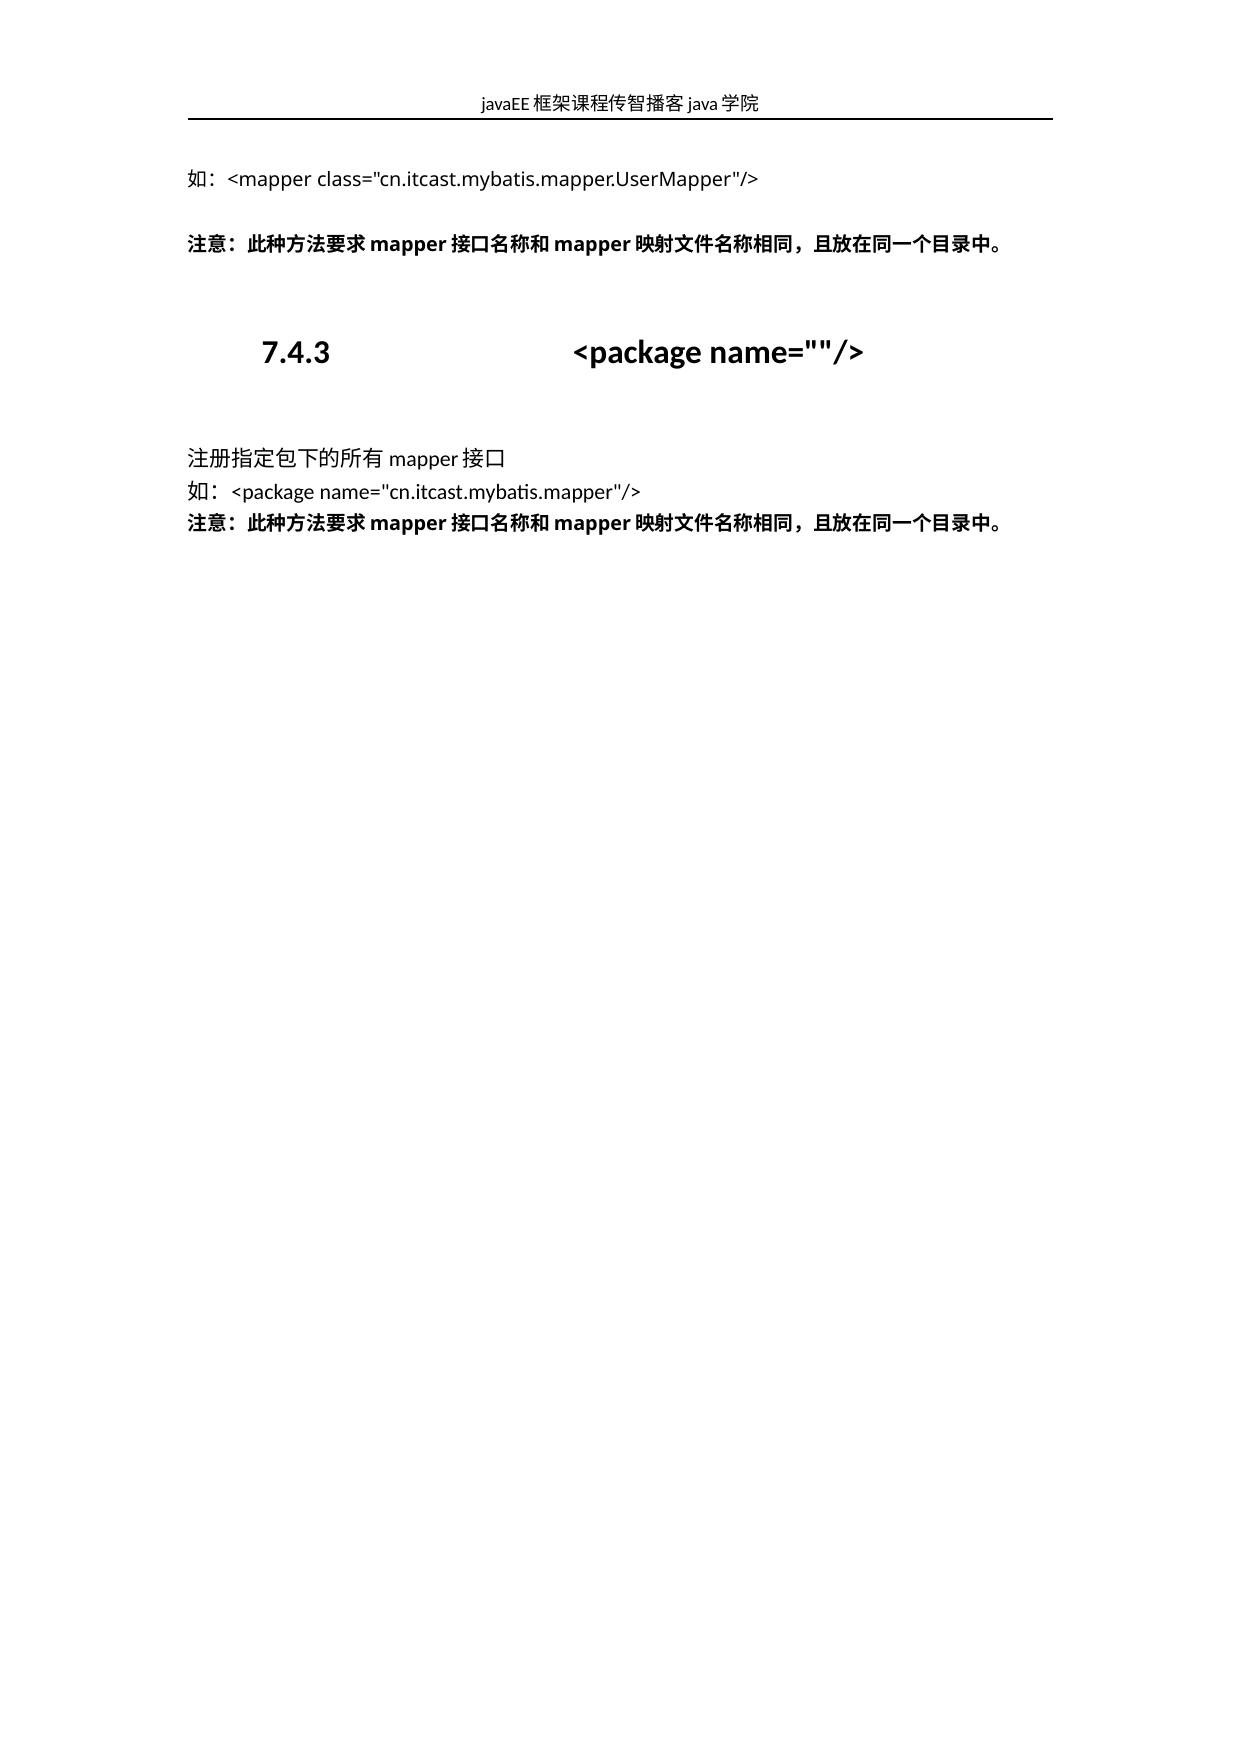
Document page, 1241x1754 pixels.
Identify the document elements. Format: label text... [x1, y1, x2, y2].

text 如：<mapper class="cn.itcast.mybatis.mapper.UserMapper"/> [187, 162, 1053, 194]
text 如：<package name="cn.itcast.mybatis.mapper"/> [187, 473, 1053, 506]
text 注意：此种方法要求mapper接口名称和mapper映射文件名称相同，且放在同一个目录中。 [187, 227, 1053, 259]
subtitle <package name=""/> [261, 319, 1053, 384]
text 注意：此种方法要求mapper接口名称和mapper映射文件名称相同，且放在同一个目录中。 [187, 506, 1053, 538]
text 注册指定包下的所有mapper接口 [187, 441, 1053, 473]
